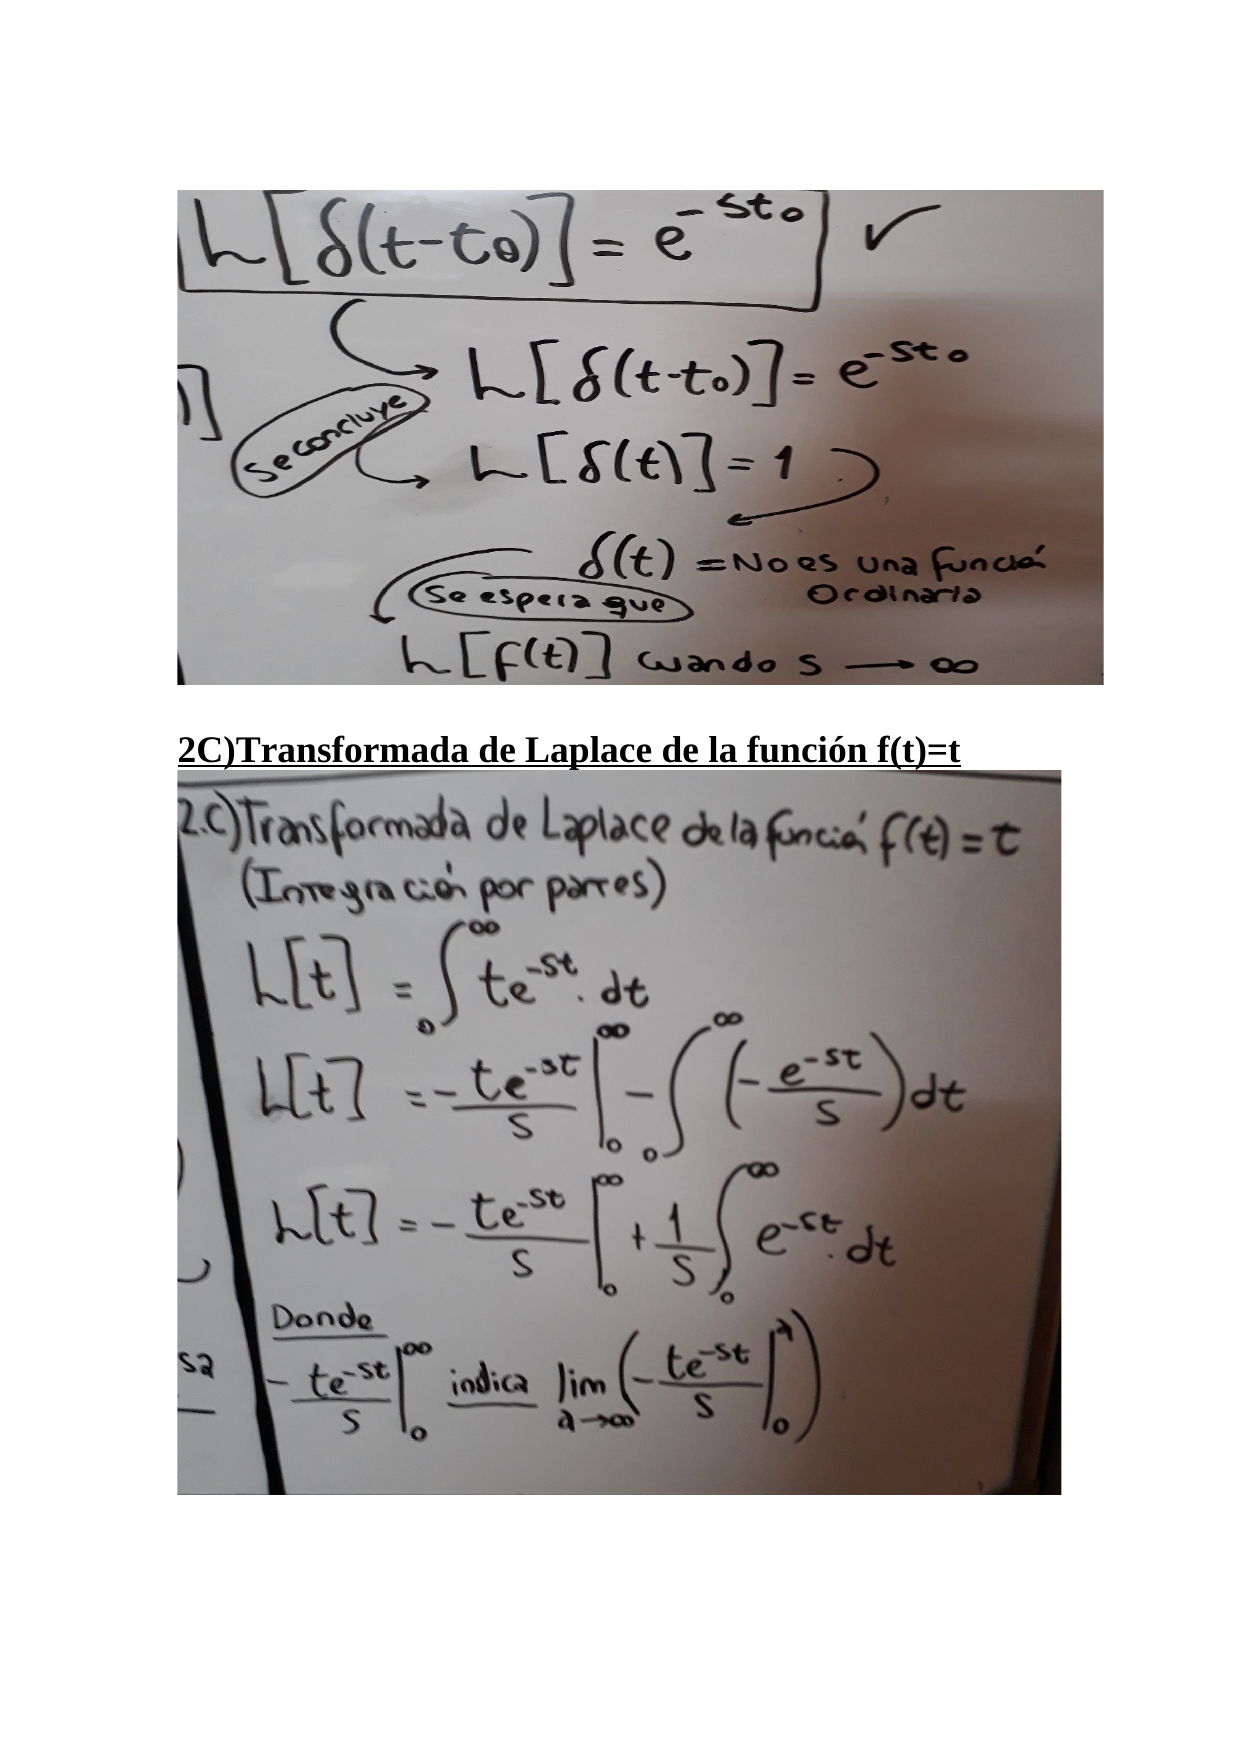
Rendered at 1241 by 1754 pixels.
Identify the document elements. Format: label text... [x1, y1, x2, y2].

picture [177, 190, 1104, 685]
picture [177, 770, 1062, 1495]
